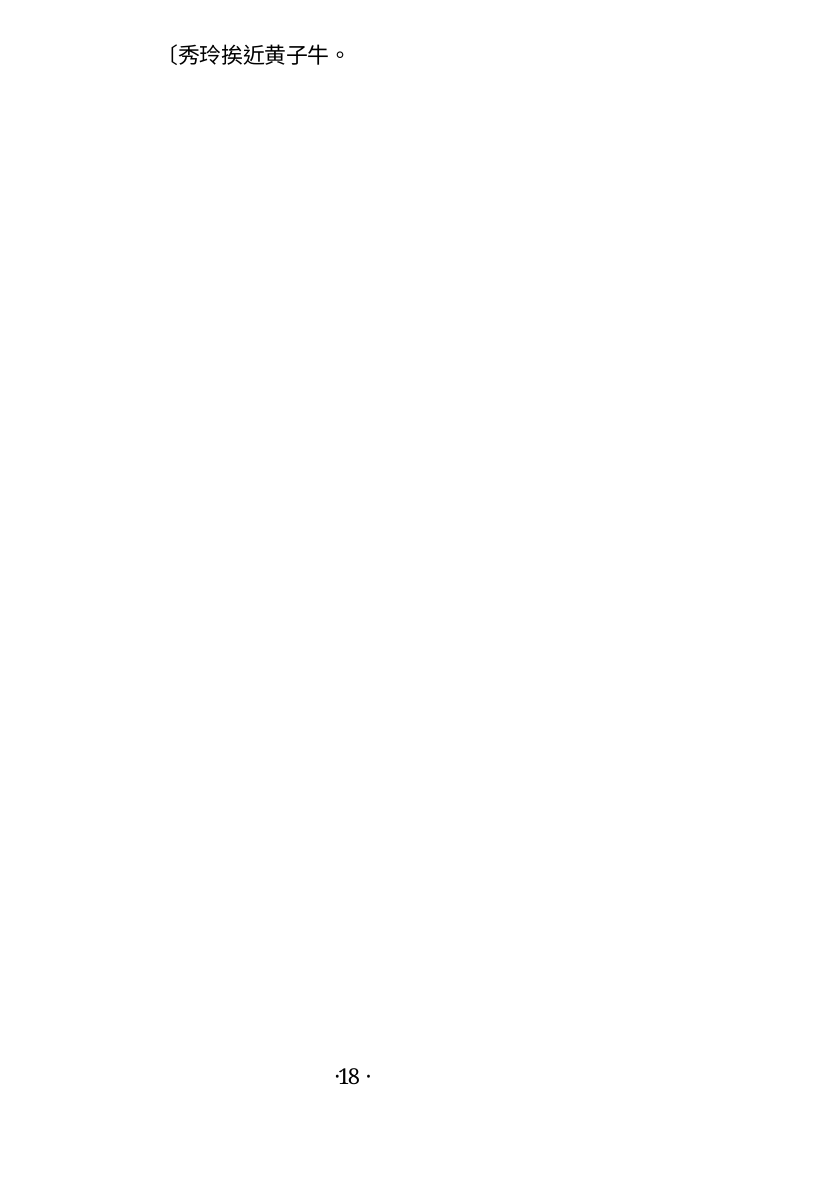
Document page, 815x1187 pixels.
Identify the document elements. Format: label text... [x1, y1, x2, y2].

text 〔秀玲挨近黄子牛。 [157, 42, 692, 69]
